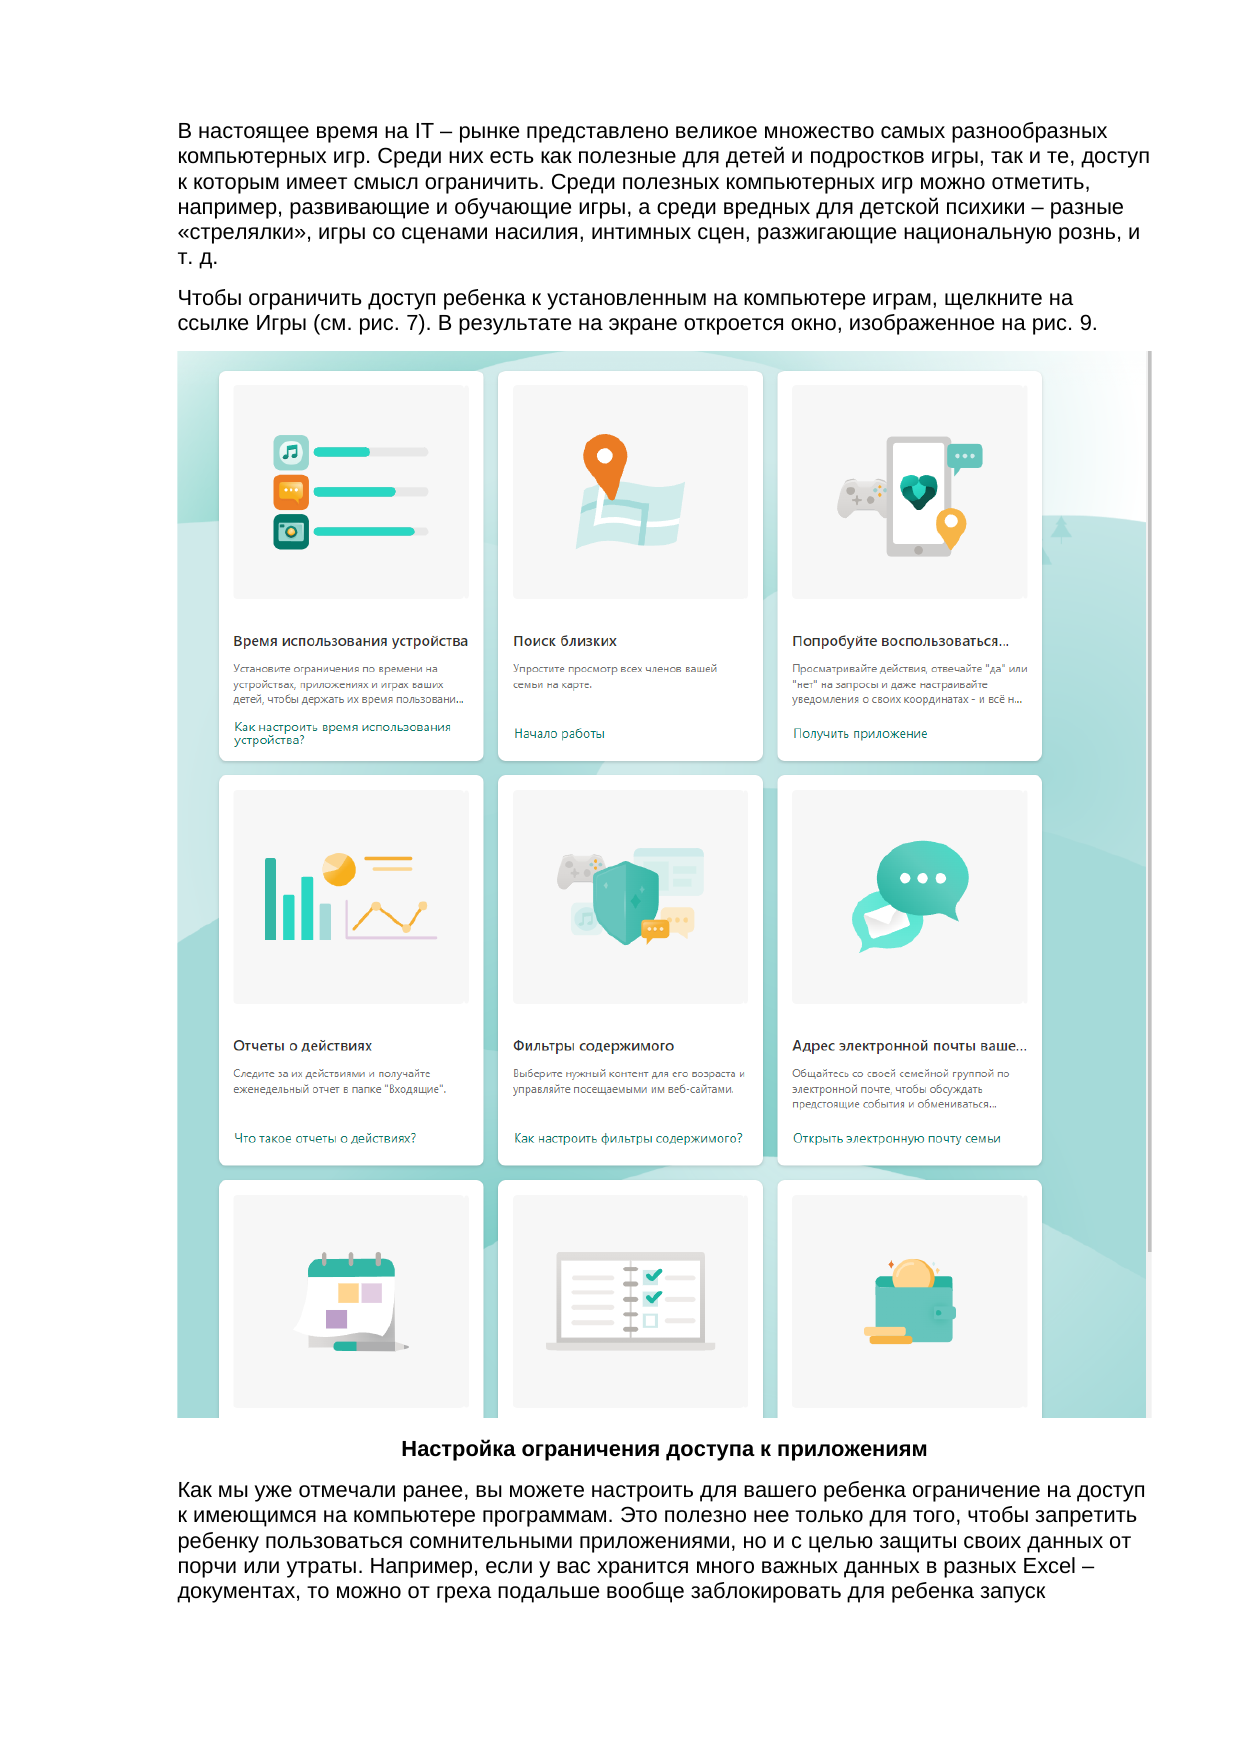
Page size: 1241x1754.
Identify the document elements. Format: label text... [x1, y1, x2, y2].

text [177, 1477, 1152, 1603]
text Чтобы ограничить доступ ребенка к установленным на компьютере играм, щелкните на ссылке Игры (см. рис. 7). В результате на экране откроется окно, изображенное на рис. 9. [177, 285, 1152, 335]
text В настоящее время на IT – рынке представлено великое множество самых разнообразных компьютерных игр. Среди них есть как полезные для детей и подростков игры, так и те, доступ к которым имеет смысл ограничить. Среди полезных компьютерных игр можно отметить, например, развивающие и обучающие игры, а среди вредных для детской психики – разные «стрелялки», игры со сценами насилия, интимных сцен, разжигающие национальную рознь, и т. д. [177, 118, 1152, 269]
picture [177, 351, 1152, 1418]
text Настройка ограничения доступа к приложениям [177, 1436, 1152, 1461]
